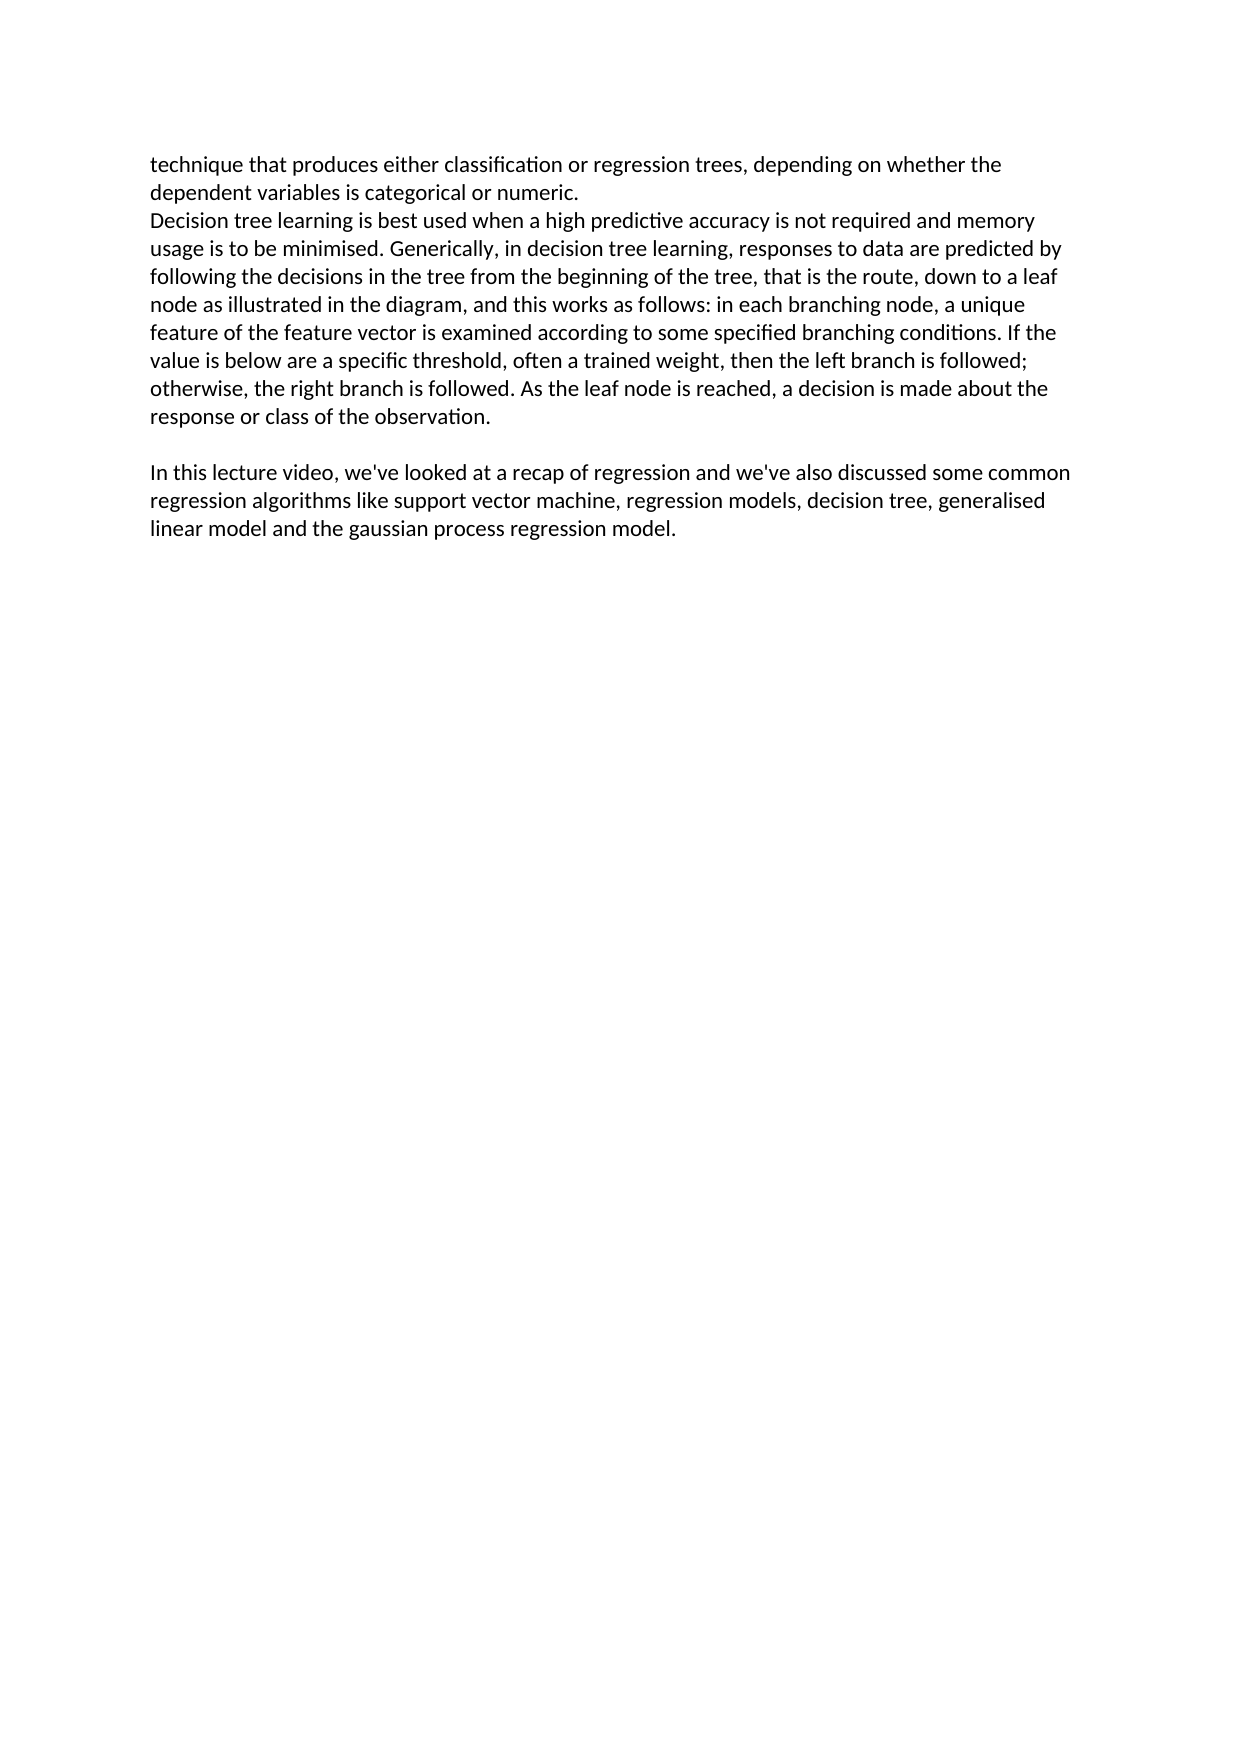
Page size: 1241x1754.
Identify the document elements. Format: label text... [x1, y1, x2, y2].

text In this lecture video, we've looked at a recap of regression and we've also discussed some common regression algorithms like support vector machine, regression models, decision tree, generalised linear model and the gaussian process regression model. [150, 458, 1090, 542]
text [150, 150, 1090, 206]
text Decision tree learning is best used when a high predictive accuracy is not required and memory usage is to be minimised. Generically, in decision tree learning, responses to data are predicted by following the decisions in the tree from the beginning of the tree, that is the route, down to a leaf node as illustrated in the diagram, and this works as follows: in each branching node, a unique feature of the feature vector is examined according to some specified branching conditions. If the value is below are a specific threshold, often a trained weight, then the left branch is followed; otherwise, the right branch is followed. As the leaf node is reached, a decision is made about the response or class of the observation. [150, 206, 1090, 430]
